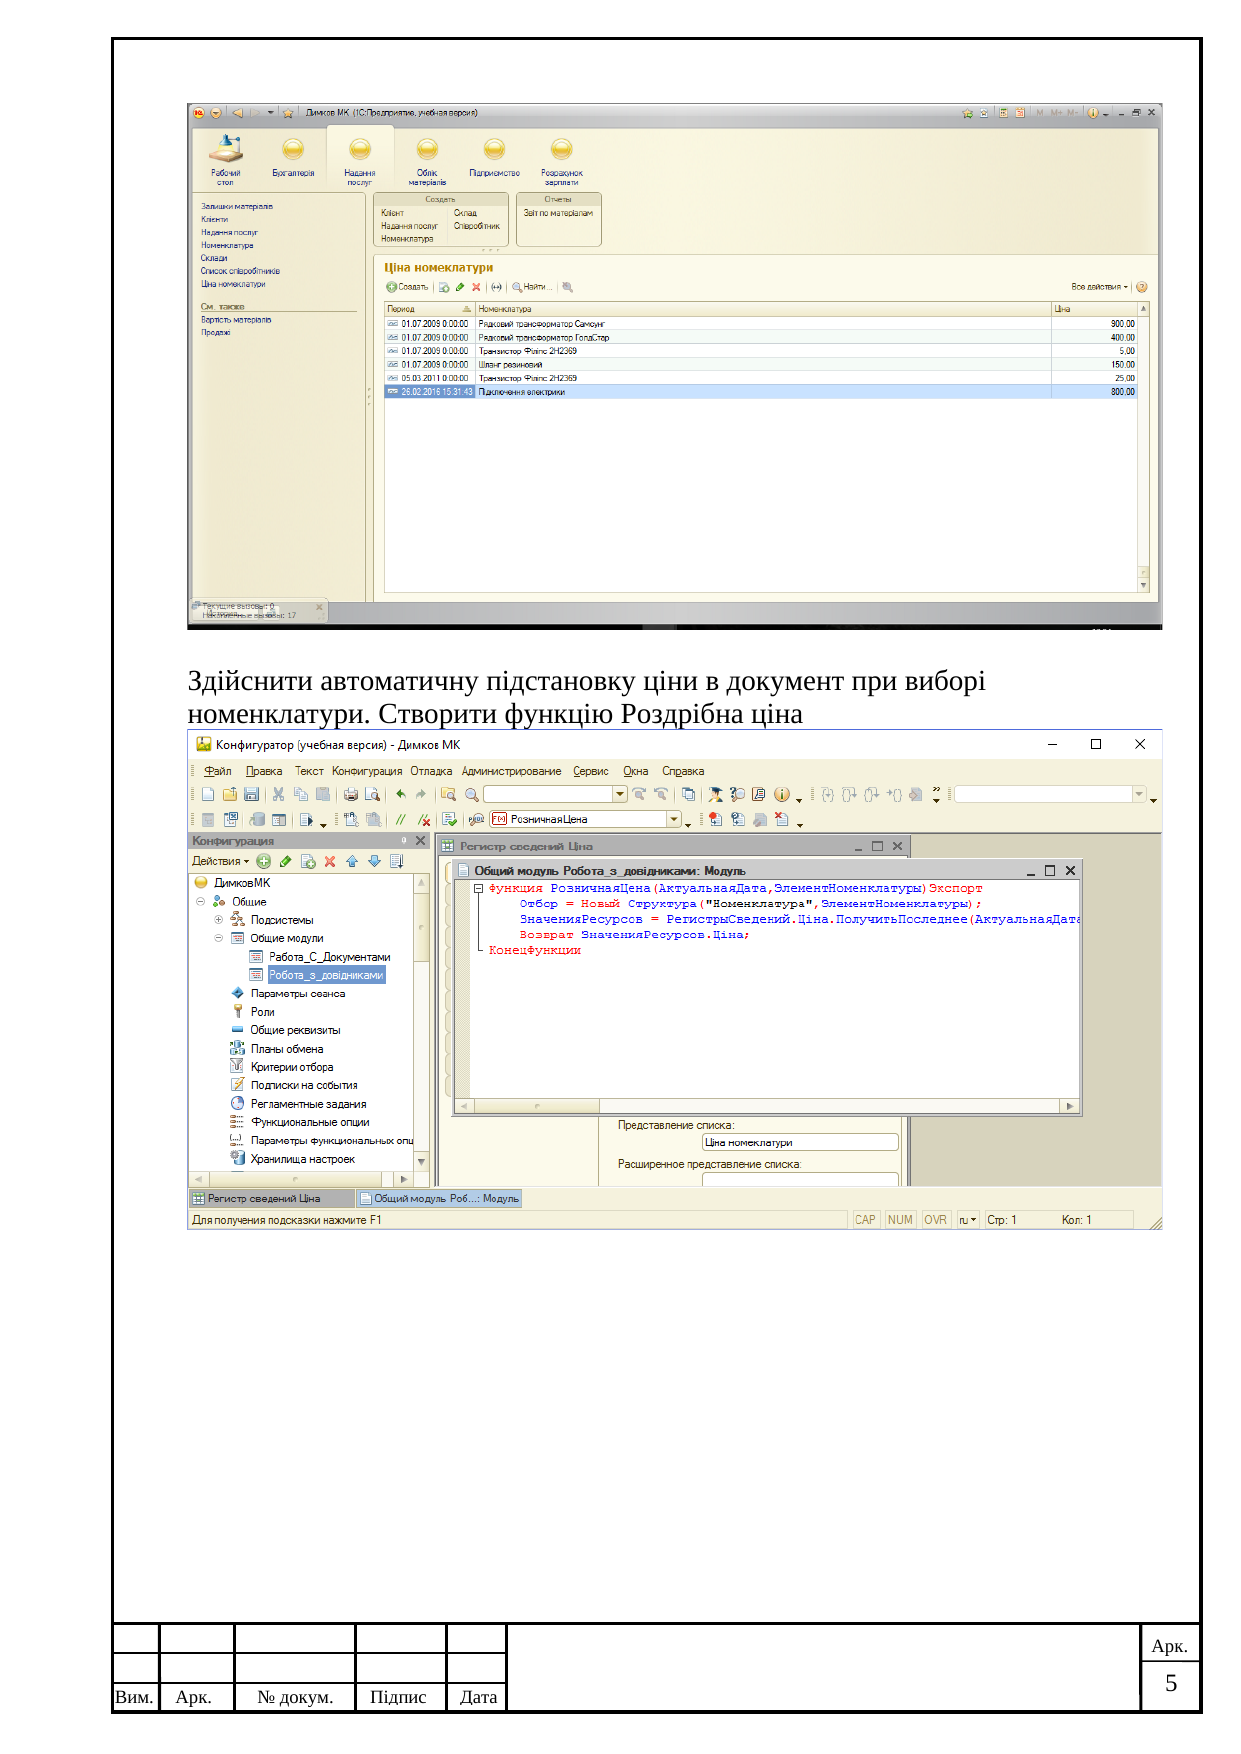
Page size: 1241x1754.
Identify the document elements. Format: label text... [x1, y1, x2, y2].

text Здійснити автоматичну підстановку ціни в документ при виборі номенклатури. Створити функцію Роздрібна ціна [187, 663, 1162, 729]
picture [187, 729, 1163, 1230]
picture [187, 103, 1163, 630]
